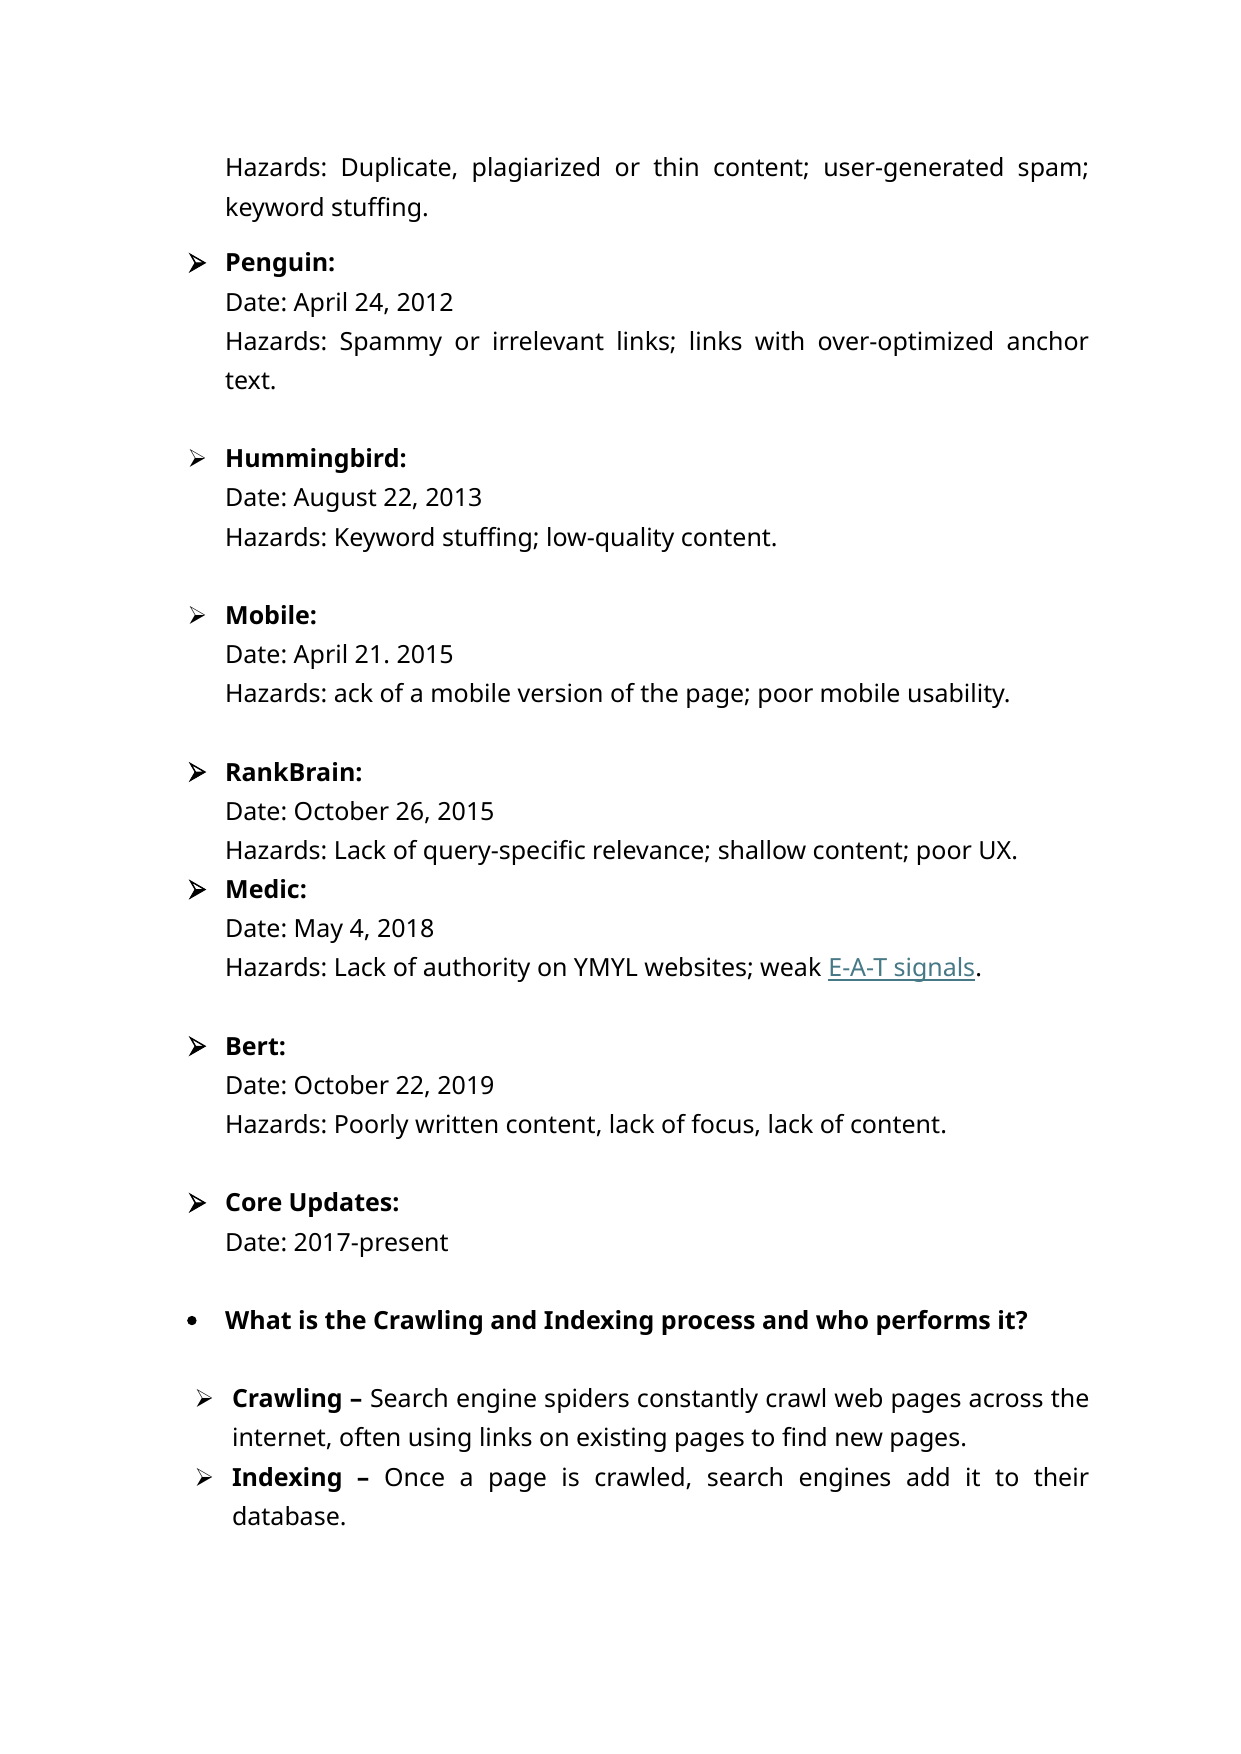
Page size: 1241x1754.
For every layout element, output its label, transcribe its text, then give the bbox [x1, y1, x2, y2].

list Hazards: Keyword stuffing; low-quality content. [225, 519, 1090, 553]
list Date: October 22, 2019 [225, 1067, 1090, 1102]
list Hazards: Spammy or irrelevant links; links with over-optimized anchor text. [225, 323, 1090, 397]
list Hazards: Lack of authority on YMYL websites; weak E-A-T signals. [225, 950, 1090, 984]
list Core Updates: [187, 1185, 1090, 1219]
list Penguin: [187, 245, 1090, 279]
list Hummingbird: [187, 441, 1090, 475]
list Date: April 24, 2012 [225, 284, 1090, 318]
list Date: October 26, 2015 [225, 793, 1090, 827]
list Mobile: [187, 597, 1090, 632]
list Bert: [187, 1028, 1090, 1062]
list Hazards: ack of a mobile version of the page; poor mobile usability. [225, 676, 1090, 710]
list What is the Crawling and Indexing process and who performs it? [187, 1302, 1090, 1337]
list Date: May 4, 2018 [225, 911, 1090, 945]
list Date: August 22, 2013 [225, 480, 1090, 514]
list Hazards: Lack of query-specific relevance; shallow content; poor UX. [225, 832, 1090, 867]
text Hazards: Duplicate, plagiarized or thin content; user-generated spam; keyword stuffing. [225, 150, 1090, 223]
list Hazards: Poorly written content, lack of focus, lack of content. [225, 1107, 1090, 1141]
list Date: 2017-present [225, 1224, 1090, 1258]
list Indexing – Once a page is crawled, search engines add it to their database. [194, 1459, 1090, 1532]
list Medic: [187, 872, 1090, 906]
list Crawling – Search engine spiders constantly crawl web pages across the internet, often using links on existing pages to find new pages. [194, 1381, 1090, 1454]
list RankBrain: [187, 754, 1090, 788]
list Date: April 21. 2015 [225, 637, 1090, 671]
